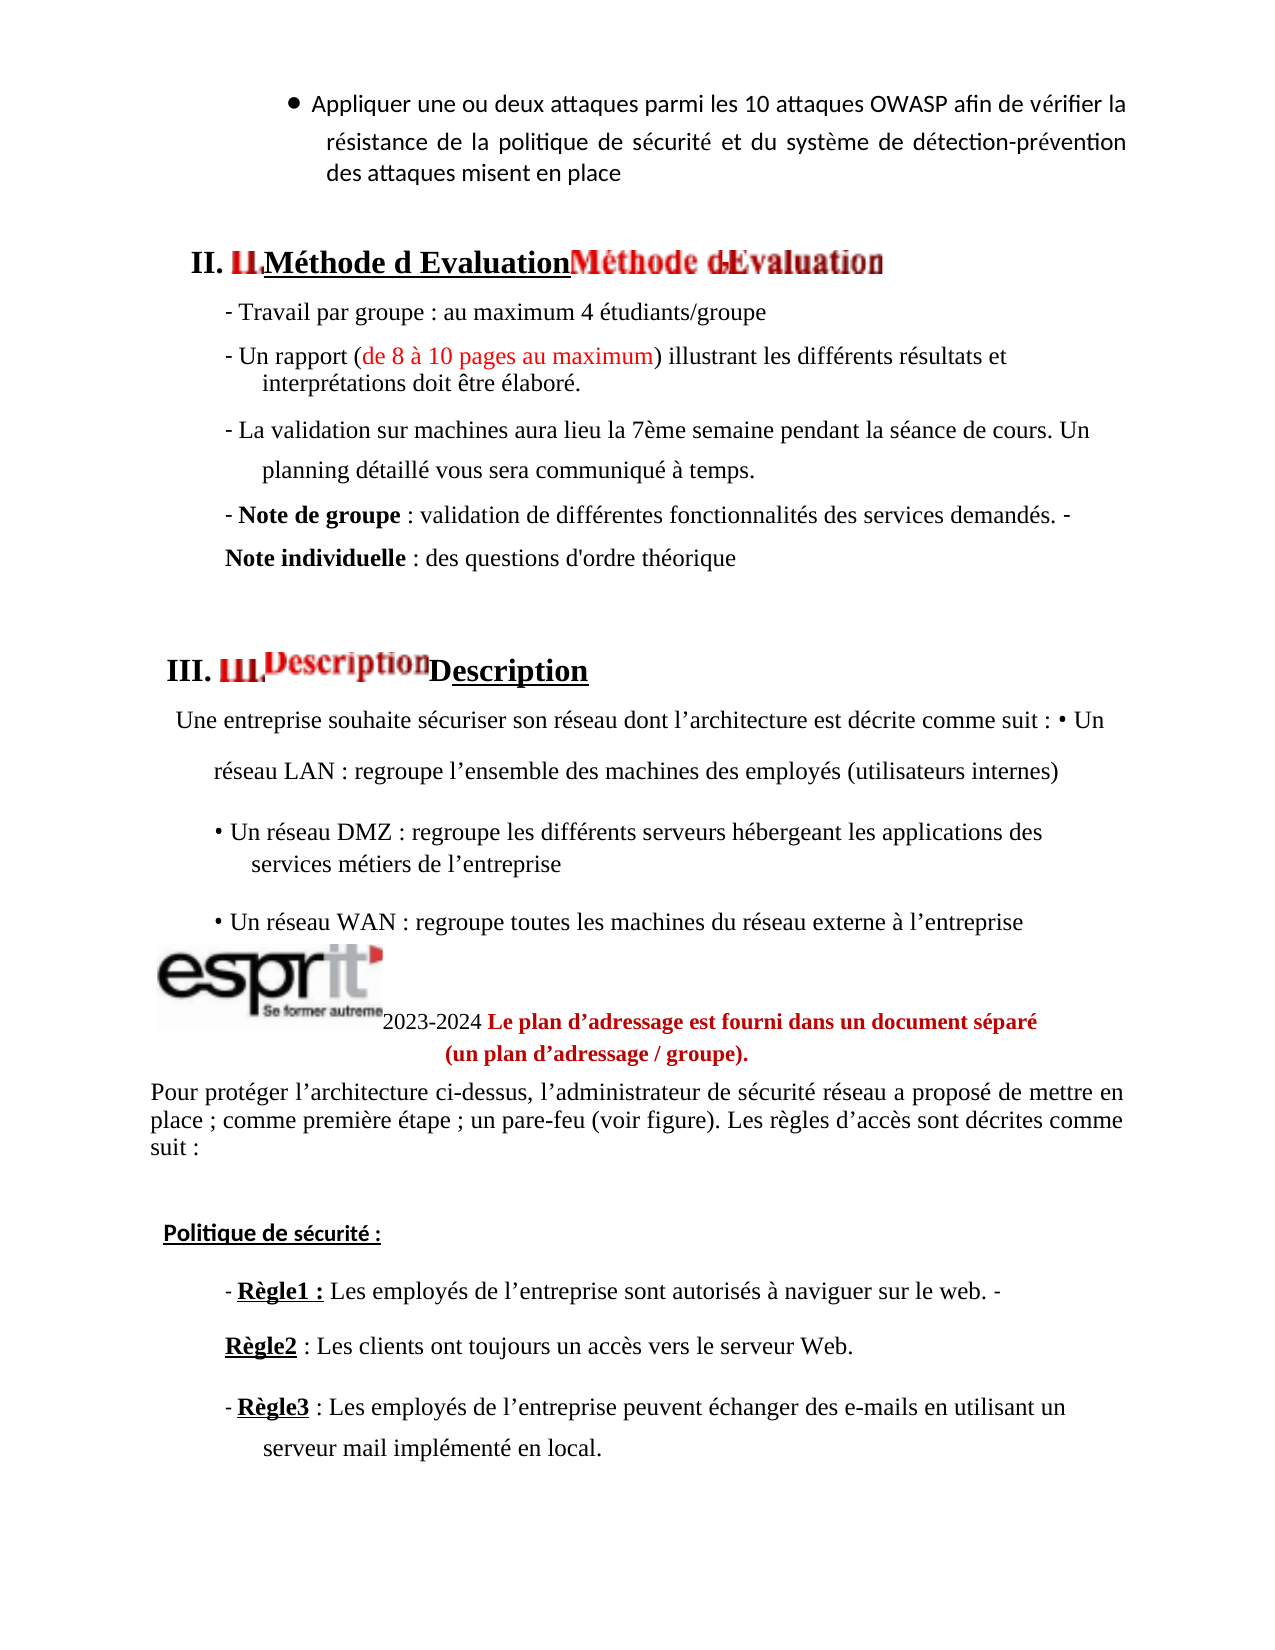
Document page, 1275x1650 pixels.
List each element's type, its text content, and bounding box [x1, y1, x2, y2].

text - Règle3 : Les employés de l’entreprise peuvent échanger des e-mails en utilisant un serveur mail implémenté en local. [225, 1392, 1099, 1462]
text III. Description [166, 652, 1126, 689]
text • Un réseau WAN : regroupe toutes les machines du réseau externe à l’entreprise [213, 893, 1126, 945]
picture [219, 652, 429, 682]
picture [570, 250, 883, 274]
text - Un rapport (de 8 à 10 pages au maximum) illustrant les différents résultats et interprétations doit être élaboré. [225, 341, 1032, 397]
text II. Méthode d Evaluation [190, 244, 1126, 281]
picture [231, 251, 264, 274]
text - La validation sur machines aura lieu la 7ème semaine pendant la séance de cours. Un planning détaillé vous sera communiqué à temps. [225, 414, 1094, 483]
text - Règle1 : Les employés de l’entreprise sont autorisés à naviguer sur le web. - Règle2 : Les clients ont toujours un accès vers le serveur Web. [225, 1276, 1013, 1360]
text Pour protéger l’architecture ci-dessus, l’administrateur de sécurité réseau a proposé de mettre en place ; comme première étape ; un pare-feu (voir figure). Les règles d’accès sont décrites comme suit : [150, 1079, 1125, 1161]
text - Travail par groupe : au maximum 4 étudiants/groupe [225, 296, 1126, 327]
text 2023-2024 Le plan d’adressage est fourni dans un document séparé (un plan d’adressage / groupe). [150, 945, 1044, 1066]
text • Un réseau DMZ : regroupe les différents serveurs hébergeant les applications des services métiers de l’entreprise [214, 801, 1124, 878]
text ⚫ Appliquer une ou deux attaques parmi les 10 attaques OWASP afin de vérifier la résistance de la politique de sécurité et du système de détection-prévention des attaques misent en place [283, 75, 1126, 188]
text Une entreprise souhaite sécuriser son réseau dont l’architecture est décrite comme suit : • Un réseau LAN : regroupe l’ensemble des machines des employés (utilisateurs internes) [175, 692, 1123, 785]
text Politique de sécurité : [163, 1217, 1126, 1248]
picture [156, 944, 383, 1030]
text - Note de groupe : validation de différentes fonctionnalités des services demandés. - Note individuelle : des questions d'ordre théorique [225, 499, 1077, 572]
